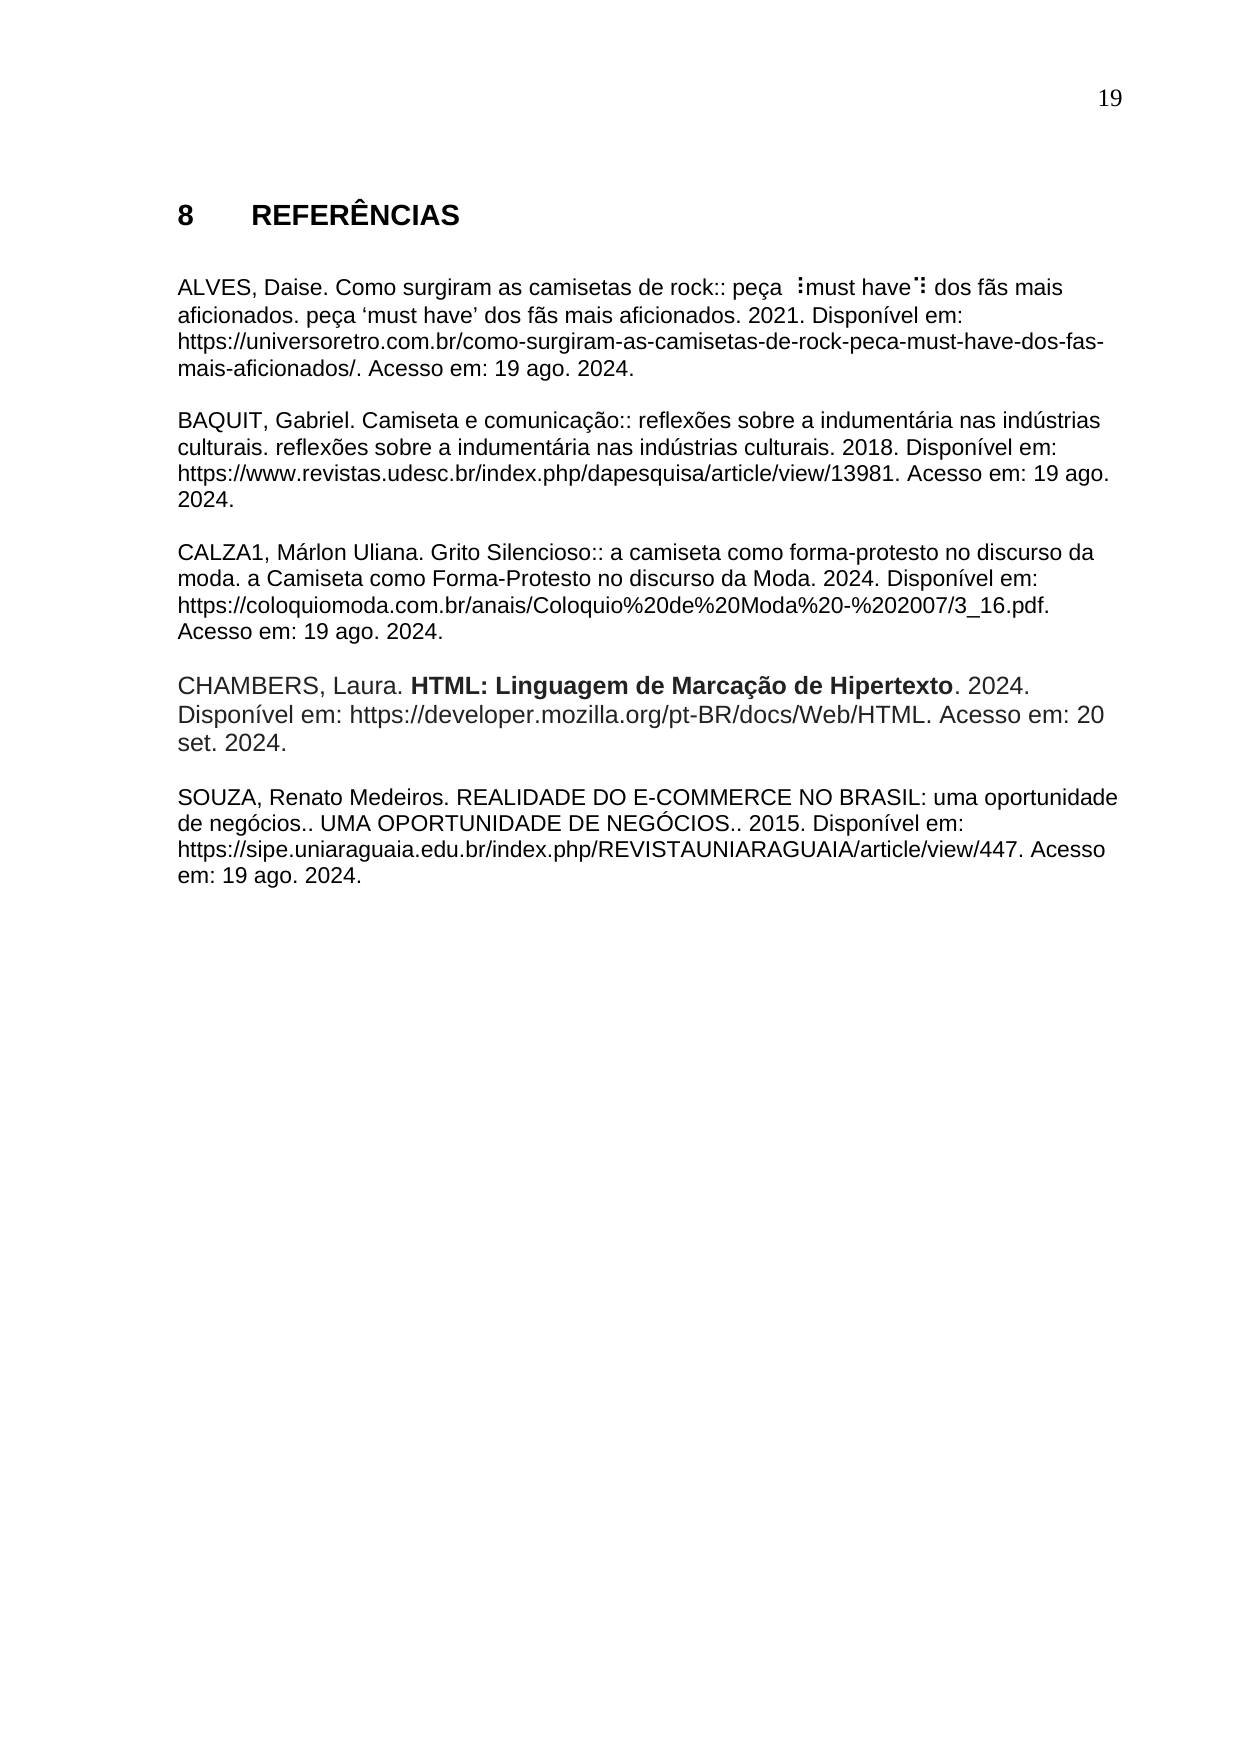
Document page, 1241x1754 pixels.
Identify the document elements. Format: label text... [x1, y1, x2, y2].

text CALZA1, Márlon Uliana. Grito Silencioso:: a camiseta como forma-protesto no discurso da moda. a Camiseta como Forma-Protesto no discurso da Moda. 2024. Disponível em: https://coloquiomoda.com.br/anais/Coloquio%20de%20Moda%20-%202007/3_16.pdf. Acesso em: 19 ago. 2024. [177, 539, 1122, 644]
text CHAMBERS, Laura. HTML: Linguagem de Marcação de Hipertexto. 2024. Disponível em: https://developer.mozilla.org/pt-BR/docs/Web/HTML. Acesso em: 20 set. 2024. [177, 671, 1122, 757]
subtitle REFERÊNCIAS [177, 198, 1122, 231]
text ALVES, Daise. Como surgiram as camisetas de rock:: peça ⠸must have⠹ dos fãs mais aficionados. peça ‘must have’ dos fãs mais aficionados. 2021. Disponível em: https://universoretro.com.br/como-surgiram-as-camisetas-de-rock-peca-must-have-dos-fas-mais-aficionados/. Acesso em: 19 ago. 2024. [177, 271, 1122, 381]
text SOUZA, Renato Medeiros. REALIDADE DO E-COMMERCE NO BRASIL: uma oportunidade de negócios.. UMA OPORTUNIDADE DE NEGÓCIOS.. 2015. Disponível em: https://sipe.uniaraguaia.edu.br/index.php/REVISTAUNIARAGUAIA/article/view/447. Acesso em: 19 ago. 2024. [177, 783, 1122, 889]
text BAQUIT, Gabriel. Camiseta e comunicação:: reflexões sobre a indumentária nas indústrias culturais. reflexões sobre a indumentária nas indústrias culturais. 2018. Disponível em: https://www.revistas.udesc.br/index.php/dapesquisa/article/view/13981. Acesso em: 19 ago. 2024. [177, 407, 1122, 513]
